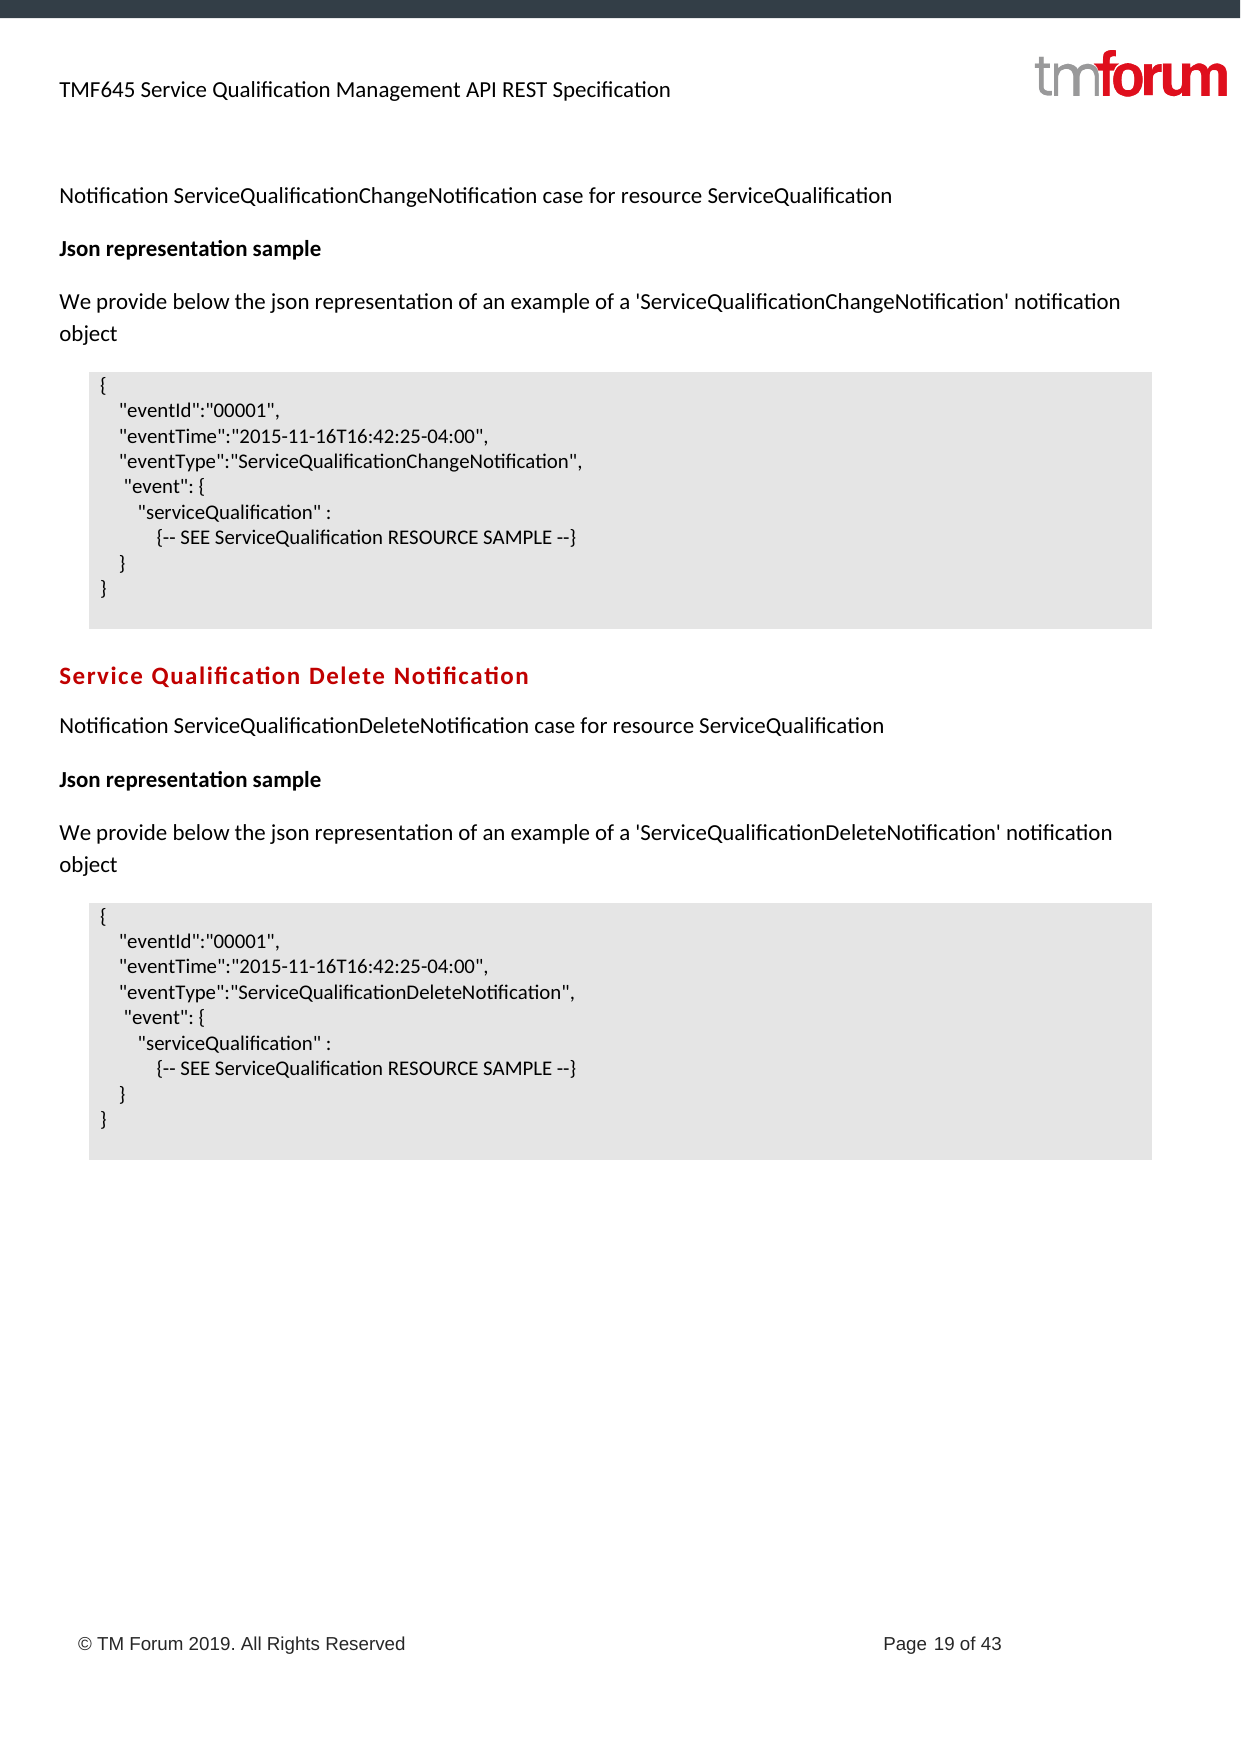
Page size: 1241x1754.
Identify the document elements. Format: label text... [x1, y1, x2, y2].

table_header { "eventId":"00001", "eventTime":"2015-11-16T16:42:25-04:00", "eventType":"ServiceQualificationDeleteNotification", "event": { "serviceQualification" : {-- SEE ServiceQualification RESOURCE SAMPLE --} } } [89, 903, 1152, 1160]
text We provide below the json representation of an example of a 'ServiceQualificationChangeNotification' notification object [59, 287, 1137, 347]
text Notification ServiceQualificationChangeNotification case for resource ServiceQualification [59, 181, 1137, 209]
text Json representation sample [59, 765, 1137, 793]
text Json representation sample [59, 234, 1137, 262]
subtitle Service Qualification Delete Notification [59, 660, 1137, 691]
picture [0, 0, 1241, 110]
text Notification ServiceQualificationDeleteNotification case for resource ServiceQualification [59, 712, 1137, 740]
table_header { "eventId":"00001", "eventTime":"2015-11-16T16:42:25-04:00", "eventType":"ServiceQualificationChangeNotification", "event": { "serviceQualification" : {-- SEE ServiceQualification RESOURCE SAMPLE --} } } [89, 372, 1152, 629]
text We provide below the json representation of an example of a 'ServiceQualificationDeleteNotification' notification object [59, 818, 1137, 878]
